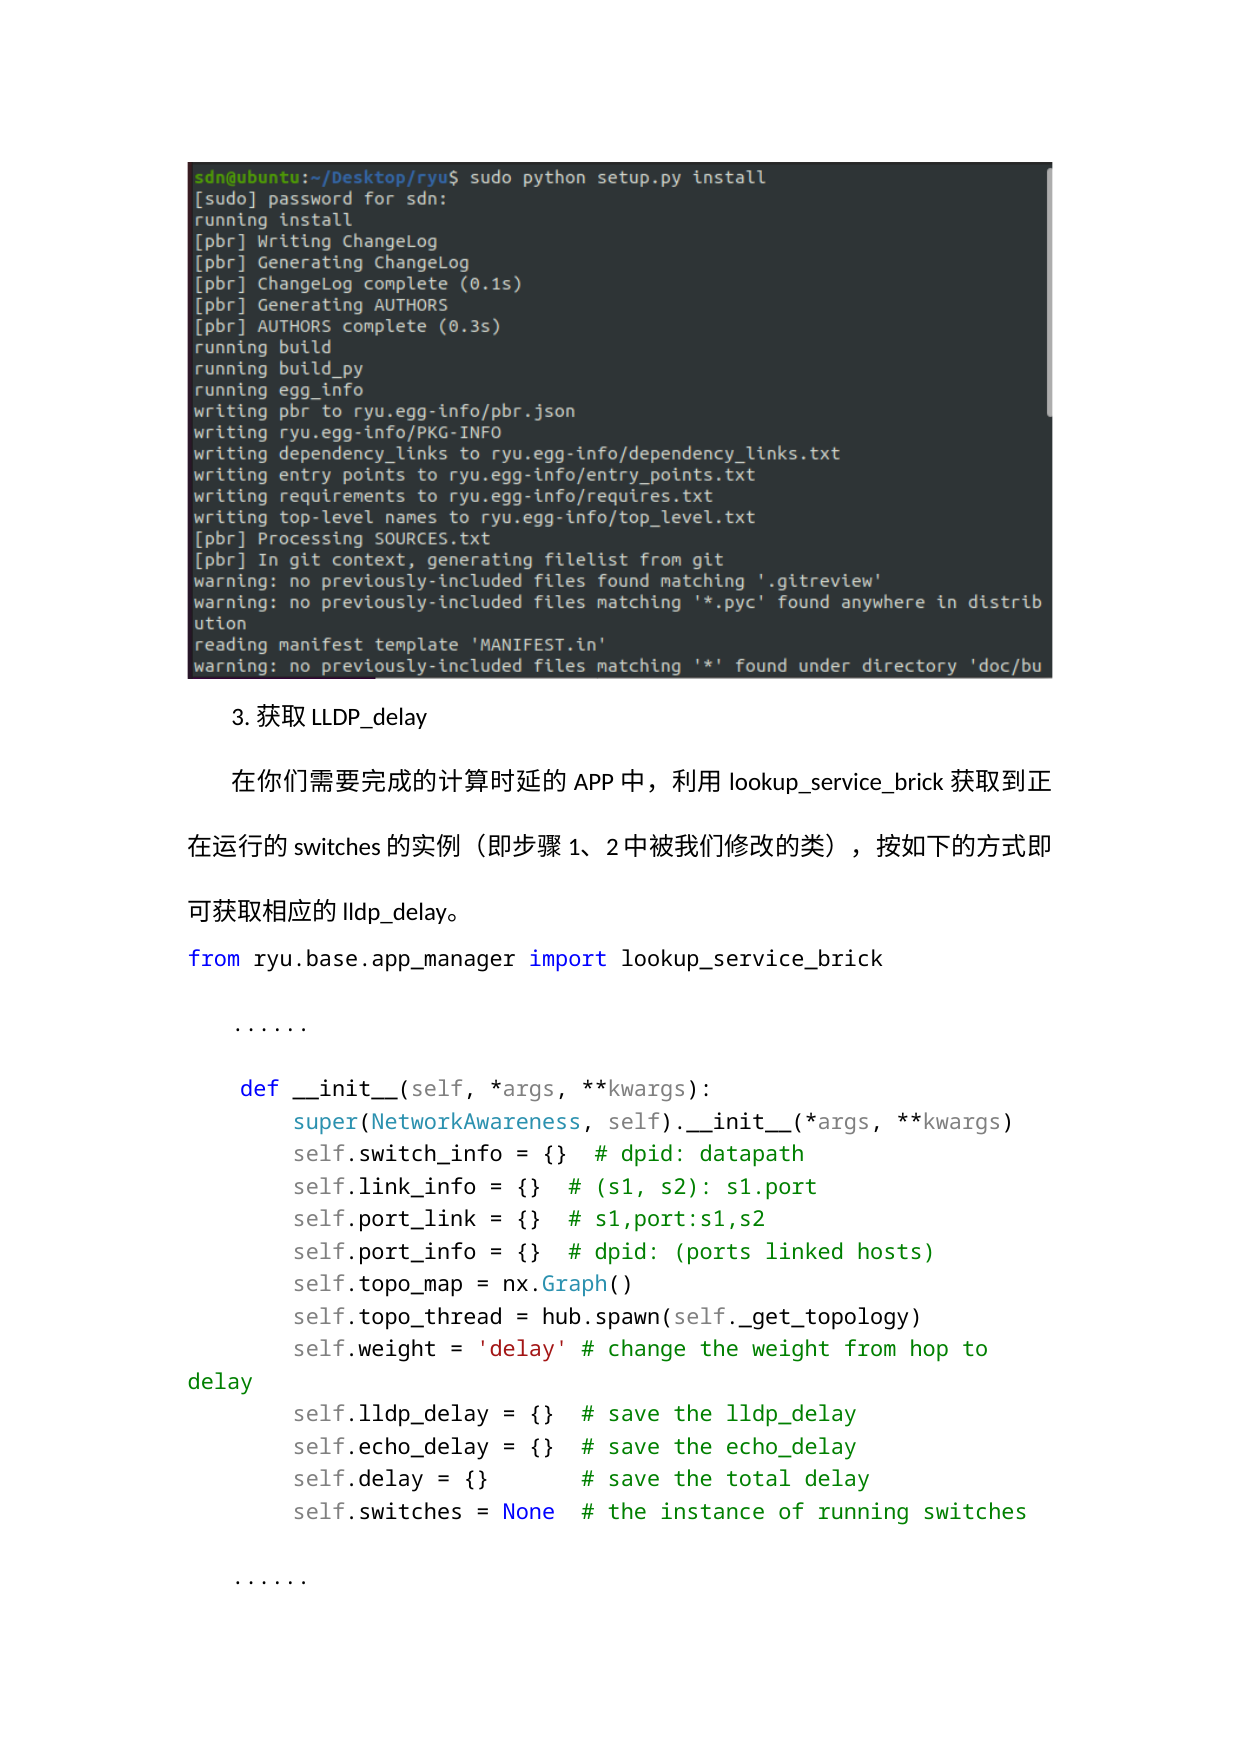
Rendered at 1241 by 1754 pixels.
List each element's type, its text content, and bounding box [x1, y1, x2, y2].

text self.lldp_delay = {} # save the lldp_delay [187, 1397, 1053, 1429]
text self.echo_delay = {} # save the echo_delay [187, 1429, 1053, 1462]
text ...... [187, 1559, 1053, 1592]
text self.delay = {} # save the total delay [187, 1462, 1053, 1494]
text def __init__(self, *args, **kwargs): [187, 1072, 1053, 1104]
text from ryu.base.app_manager import lookup_service_brick [187, 942, 1053, 974]
text ...... [187, 1007, 1053, 1039]
text 在你们需要完成的计算时延的APP中，利用lookup_service_brick获取到正在运行的switches的实例（即步骤1、2中被我们修改的类），按如下的方式即可获取相应的lldp_delay。 [187, 747, 1053, 942]
text super(NetworkAwareness, self).__init__(*args, **kwargs) [187, 1104, 1053, 1137]
text self.switch_info = {} # dpid: datapath [187, 1137, 1053, 1169]
text self.port_link = {} # s1,port:s1,s2 [187, 1202, 1053, 1234]
text self.link_info = {} # (s1, s2): s1.port [187, 1169, 1053, 1202]
text self.weight = 'delay' # change the weight from hop to delay [187, 1332, 1053, 1397]
text self.topo_map = nx.Graph() [187, 1267, 1053, 1299]
text 3. 获取LLDP_delay [187, 682, 1053, 747]
text self.port_info = {} # dpid: (ports linked hosts) [187, 1234, 1053, 1267]
picture [187, 162, 1053, 679]
text self.topo_thread = hub.spawn(self._get_topology) [187, 1299, 1053, 1332]
text self.switches = None # the instance of running switches [187, 1494, 1053, 1527]
